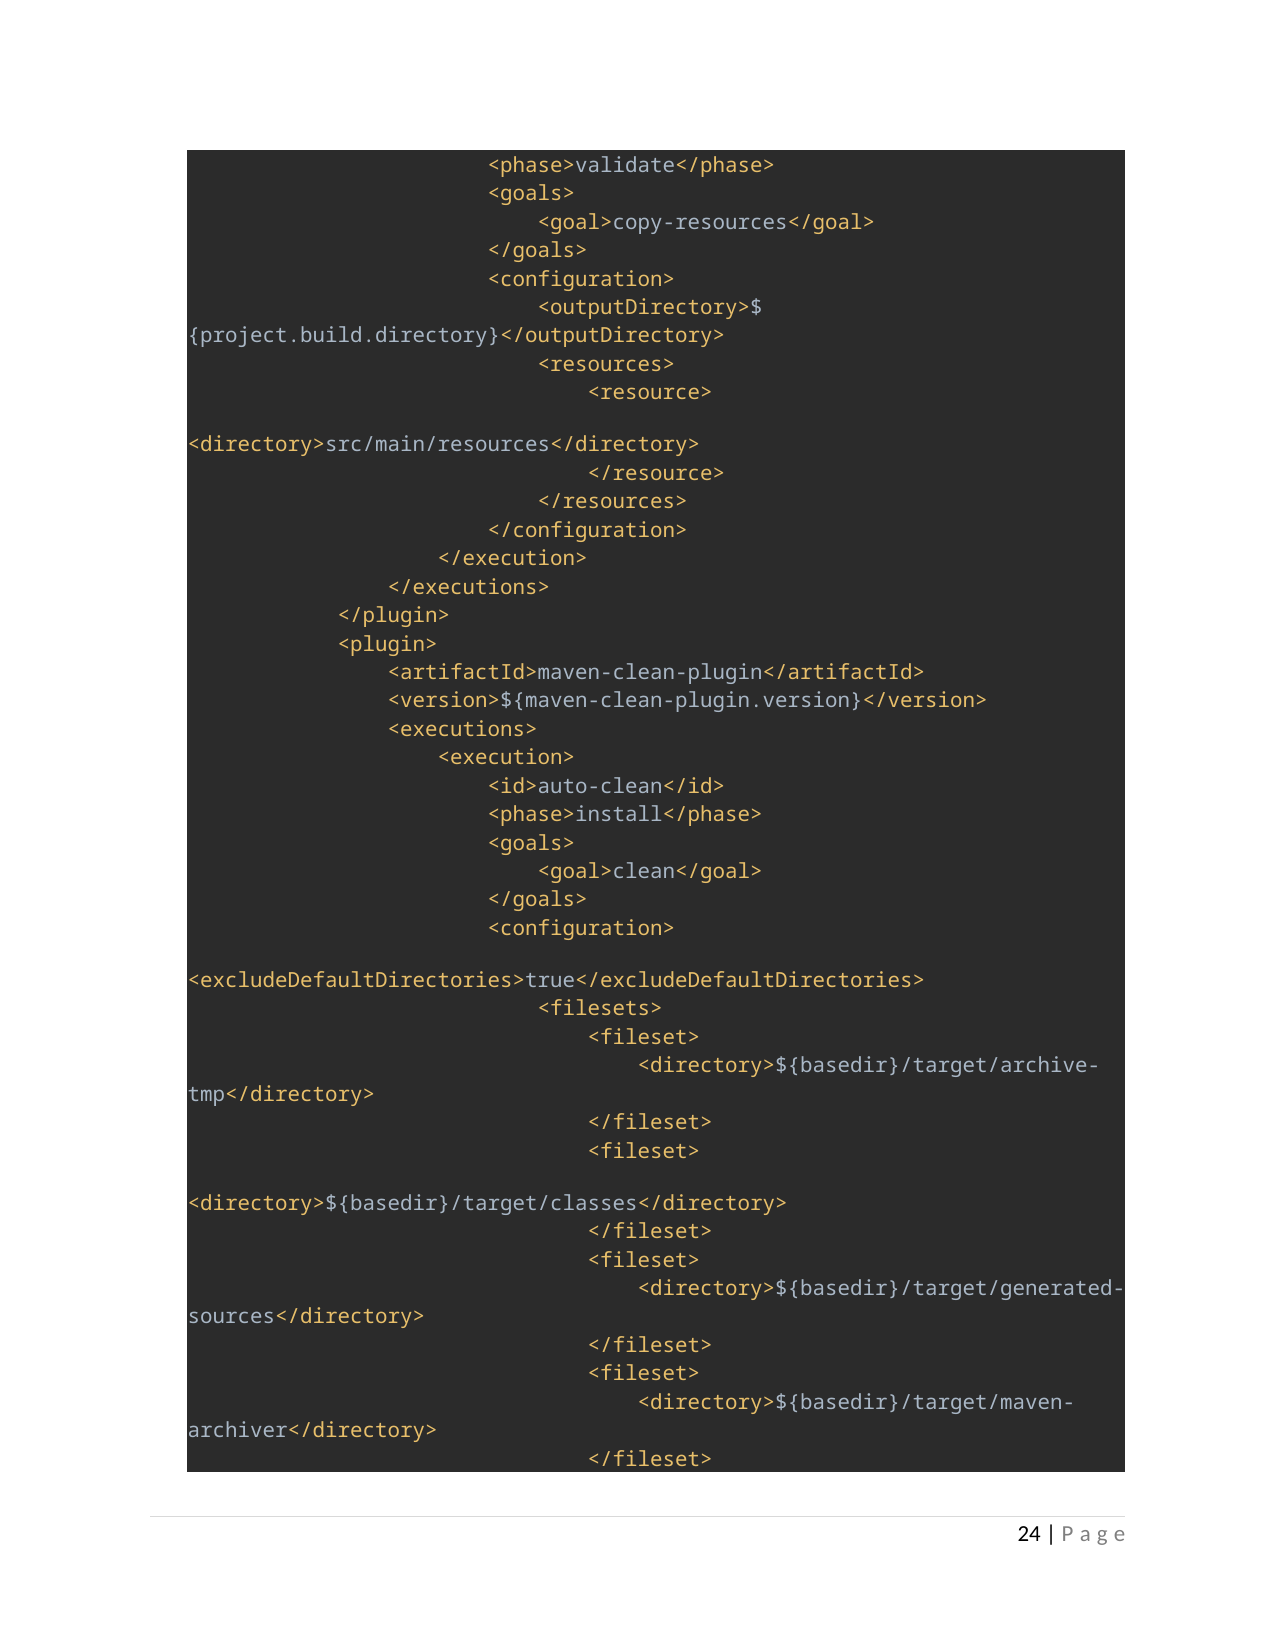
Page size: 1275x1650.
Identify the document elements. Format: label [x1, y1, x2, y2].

text [187, 150, 1125, 1472]
